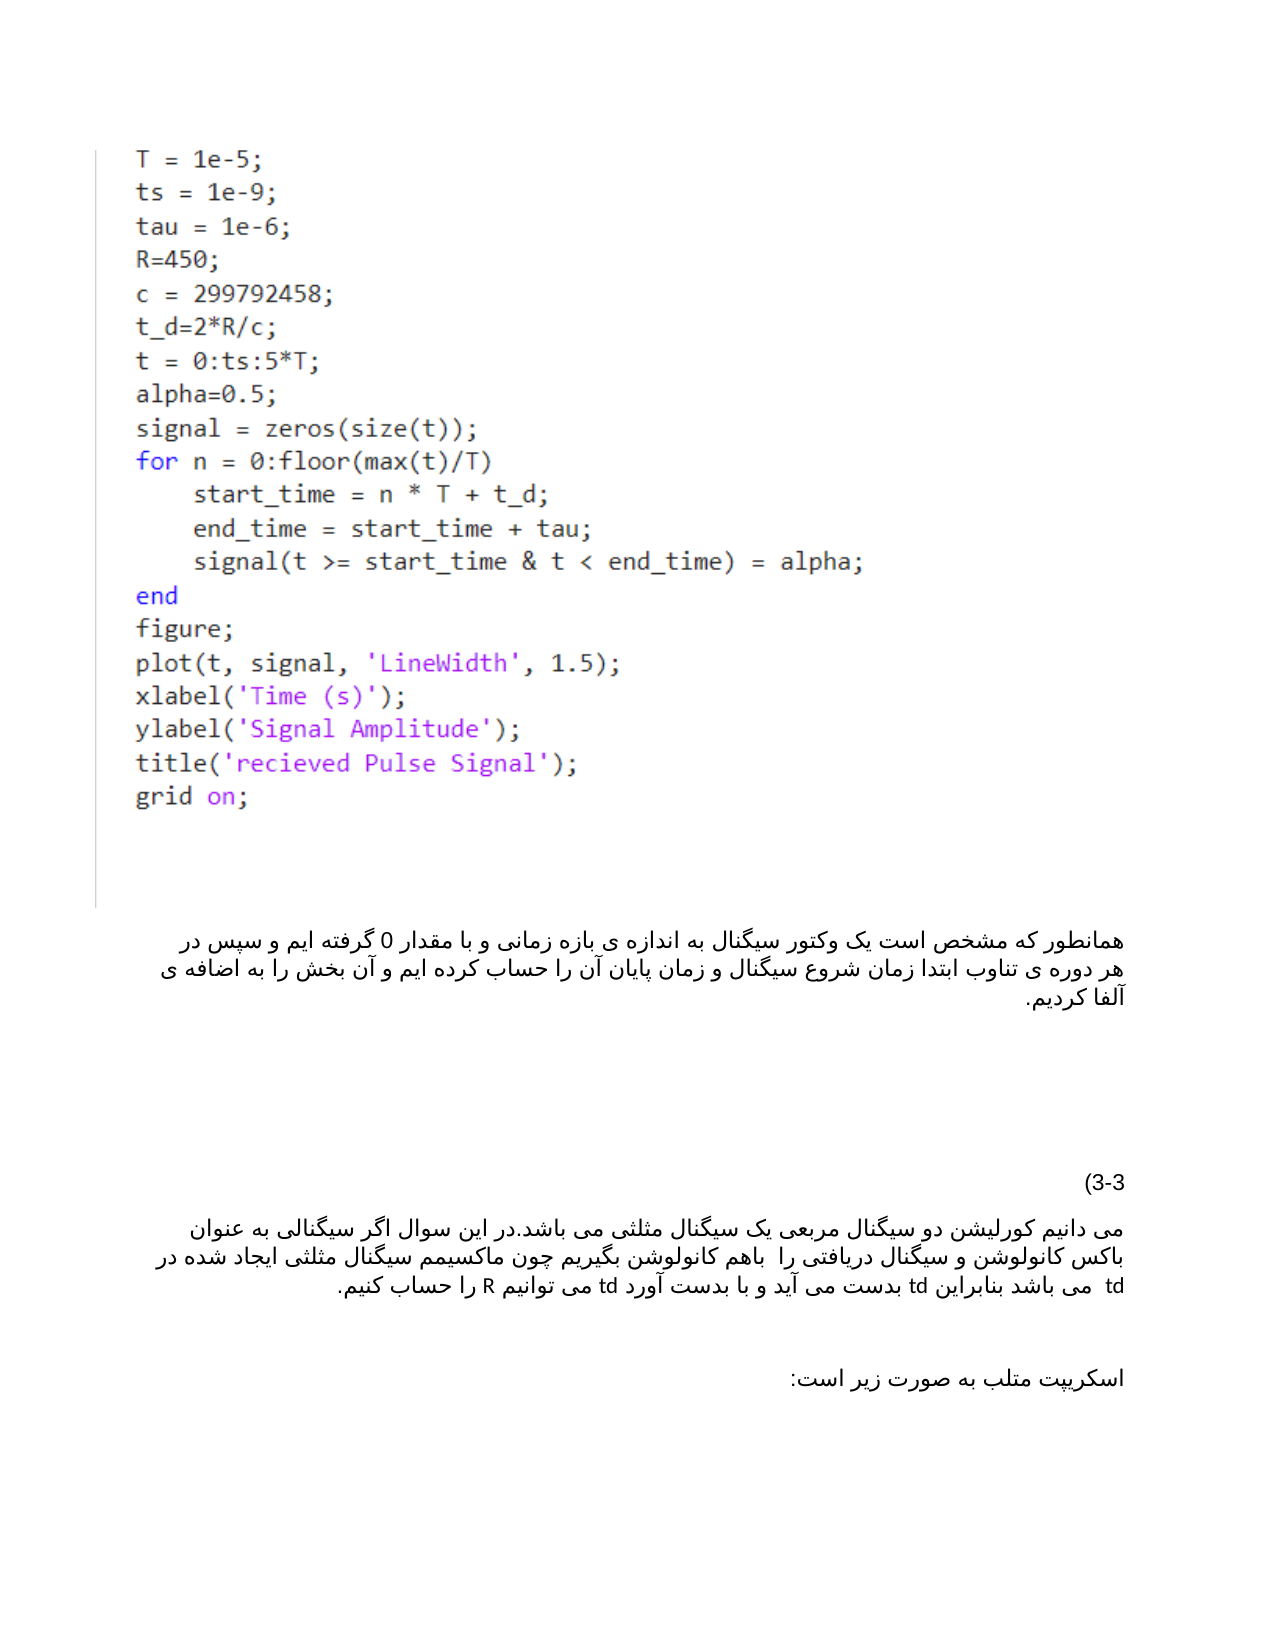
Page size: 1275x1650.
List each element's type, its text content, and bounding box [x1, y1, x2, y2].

text اسکریپت متلب به صورت زیر است: [150, 1365, 1125, 1392]
text می دانیم کورلیشن دو سیگنال مربعی یک سیگنال مثلثی می باشد.در این سوال اگر سیگنالی به عنوان باکس کانولوشن و سیگنال دریافتی را باهم کانولوشن بگیریم چون ماکسیمم سیگنال مثلثی ایجاد شده در td می باشد بنابراین td بدست می آید و با بدست آورد td می توانیم R را حساب کنیم. [150, 1214, 1125, 1299]
text همانطور که مشخص است یک وکتور سیگنال به اندازه ی بازه زمانی و با مقدار 0 گرفته ایم و سپس در هر دوره ی تناوب ابتدا زمان شروع سیگنال و زمان پایان آن را حساب کرده ایم و آن بخش را به اضافه ی آلفا کردیم. [150, 927, 1125, 1010]
picture [95, 150, 1125, 908]
text 3-3) [150, 1169, 1125, 1196]
